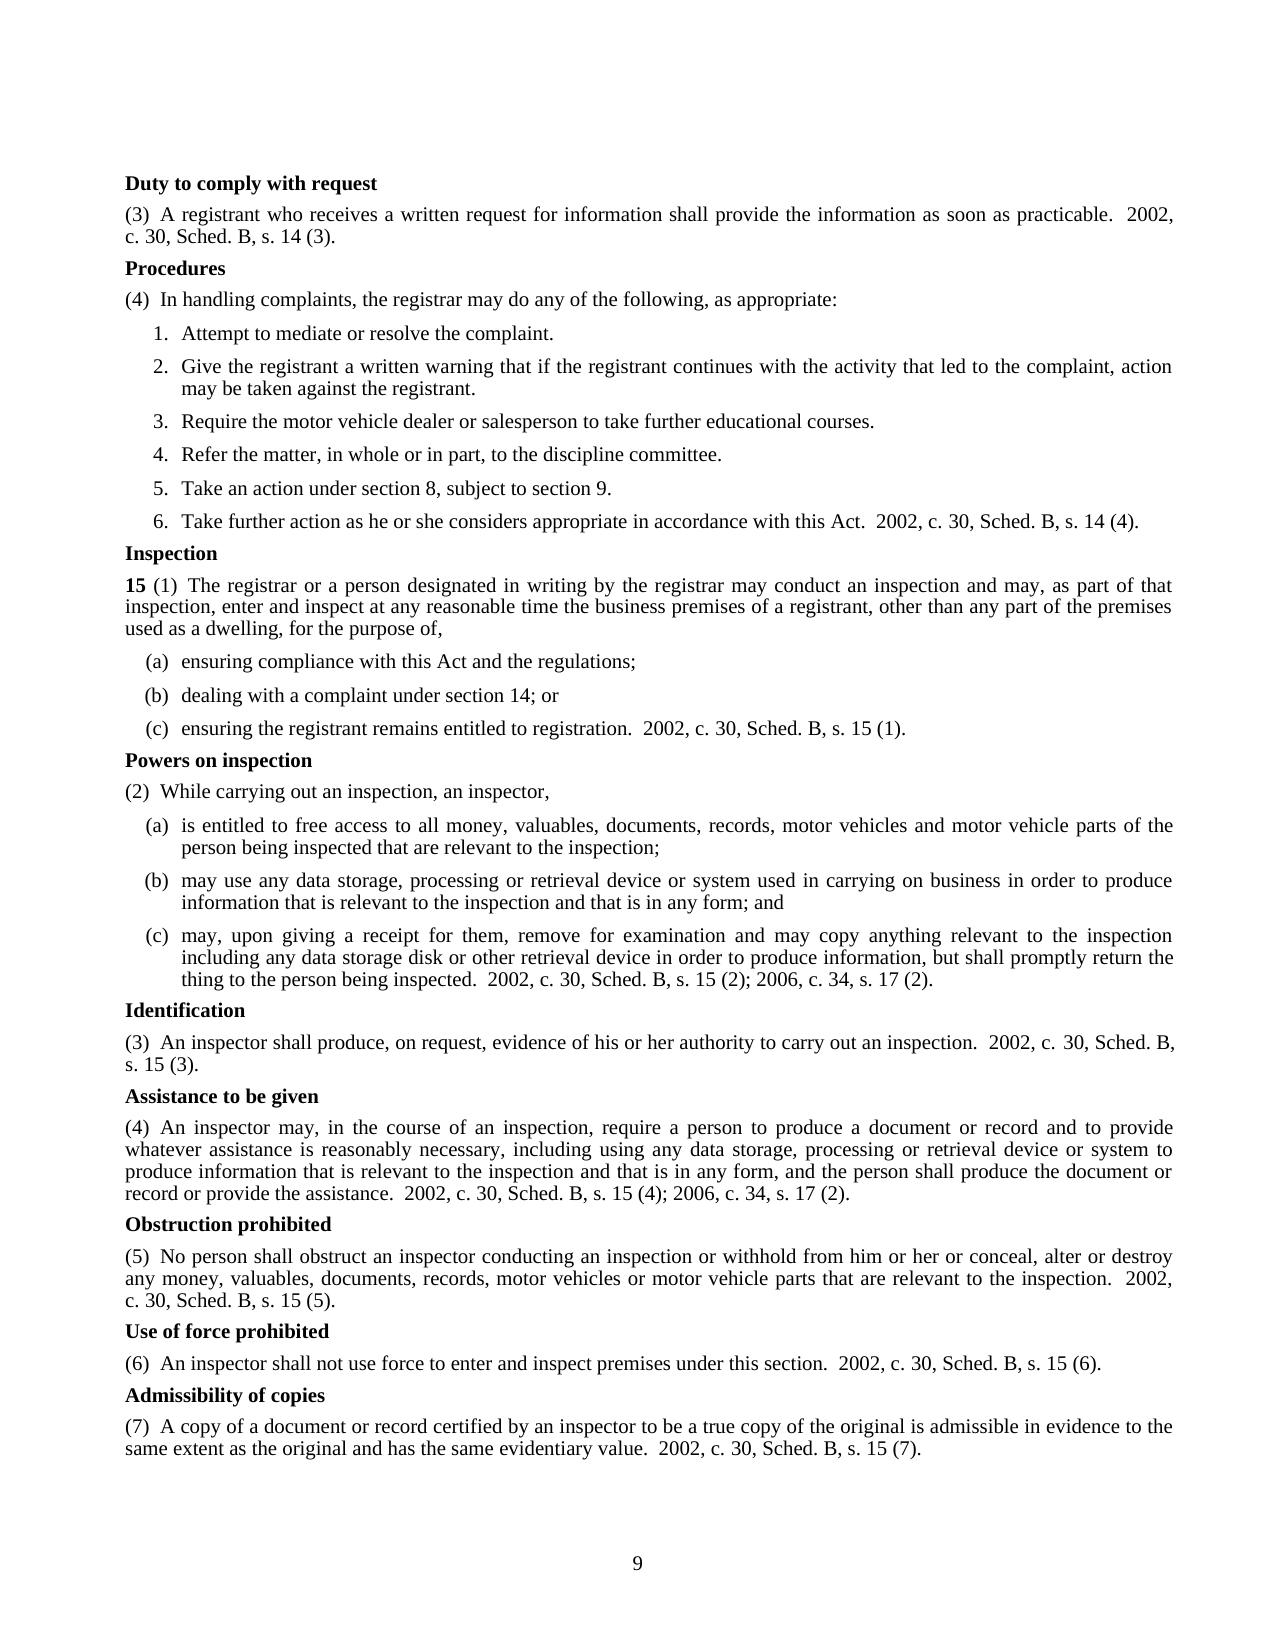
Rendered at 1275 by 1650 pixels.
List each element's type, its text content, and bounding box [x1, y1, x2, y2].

text 4. Refer the matter, in whole or in part, to the discipline committee. [125, 444, 1175, 466]
text Procedures [125, 260, 1175, 279]
text (a) is entitled to free access to all money, valuables, documents, records, motor vehicles and motor vehicle parts of the person being inspected that are relevant to the inspection; [125, 815, 1175, 858]
text (2) While carrying out an inspection, an inspector, [125, 782, 1175, 803]
text Admissibility of copies [125, 1387, 1175, 1406]
text Powers on inspection [125, 752, 1175, 771]
text 3. Require the motor vehicle dealer or salesperson to take further educational courses. [125, 411, 1175, 433]
text (b) may use any data storage, processing or retrieval device or system used in carrying on business in order to produce information that is relevant to the inspection and that is in any form; and [125, 870, 1175, 913]
text 6. Take further action as he or she considers appropriate in accordance with this Act. 2002, c. 30, Sched. B, s. 14 (4). [125, 511, 1175, 533]
text Assistance to be given [125, 1088, 1175, 1107]
text 15 (1) The registrar or a person designated in writing by the registrar may conduct an inspection and may, as part of that inspection, enter and inspect at any reasonable time the business premises of a registrant, other than any part of the premises used as a dwelling, for the purpose of, [125, 574, 1175, 640]
text 1. Attempt to mediate or resolve the complaint. [125, 323, 1175, 344]
text (a) ensuring compliance with this Act and the regulations; [125, 651, 1175, 673]
text (b) dealing with a complaint under section 14; or [125, 685, 1175, 707]
text Obstruction prohibited [125, 1217, 1175, 1236]
text (4) An inspector may, in the course of an inspection, require a person to produce a document or record and to provide whatever assistance is reasonably necessary, including using any data storage, processing or retrieval device or system to produce information that is relevant to the inspection and that is in any form, and the person shall produce the document or record or provide the assistance. 2002, c. 30, Sched. B, s. 15 (4); 2006, c. 34, s. 17 (2). [125, 1117, 1175, 1204]
text (3) An inspector shall produce, on request, evidence of his or her authority to carry out an inspection. 2002, c. 30, Sched. B, s. 15 (3). [125, 1032, 1175, 1076]
text Use of force prohibited [125, 1324, 1175, 1343]
text (6) An inspector shall not use force to enter and inspect premises under this section. 2002, c. 30, Sched. B, s. 15 (6). [125, 1353, 1175, 1375]
text Duty to comply with request [125, 175, 1175, 194]
text (3) A registrant who receives a written request for information shall provide the information as soon as practicable. 2002, c. 30, Sched. B, s. 14 (3). [125, 204, 1175, 248]
text Identification [125, 1003, 1175, 1022]
text (4) In handling complaints, the registrar may do any of the following, as appropriate: [125, 289, 1175, 311]
text Inspection [125, 545, 1175, 564]
text (5) No person shall obstruct an inspector conducting an inspection or withhold from him or her or conceal, alter or destroy any money, valuables, documents, records, motor vehicles or motor vehicle parts that are relevant to the inspection. 2002, c. 30, Sched. B, s. 15 (5). [125, 1246, 1175, 1311]
text 2. Give the registrant a written warning that if the registrant continues with the activity that led to the complaint, action may be taken against the registrant. [125, 356, 1175, 399]
text (c) may, upon giving a receipt for them, remove for examination and may copy anything relevant to the inspection including any data storage disk or other retrieval device in order to produce information, but shall promptly return the thing to the person being inspected. 2002, c. 30, Sched. B, s. 15 (2); 2006, c. 34, s. 17 (2). [125, 925, 1175, 990]
text 5. Take an action under section 8, subject to section 9. [125, 478, 1175, 499]
text (c) ensuring the registrant remains entitled to registration. 2002, c. 30, Sched. B, s. 15 (1). [125, 718, 1175, 740]
text (7) A copy of a document or record certified by an inspector to be a true copy of the original is admissible in evidence to the same extent as the original and has the same evidentiary value. 2002, c. 30, Sched. B, s. 15 (7). [125, 1416, 1175, 1460]
